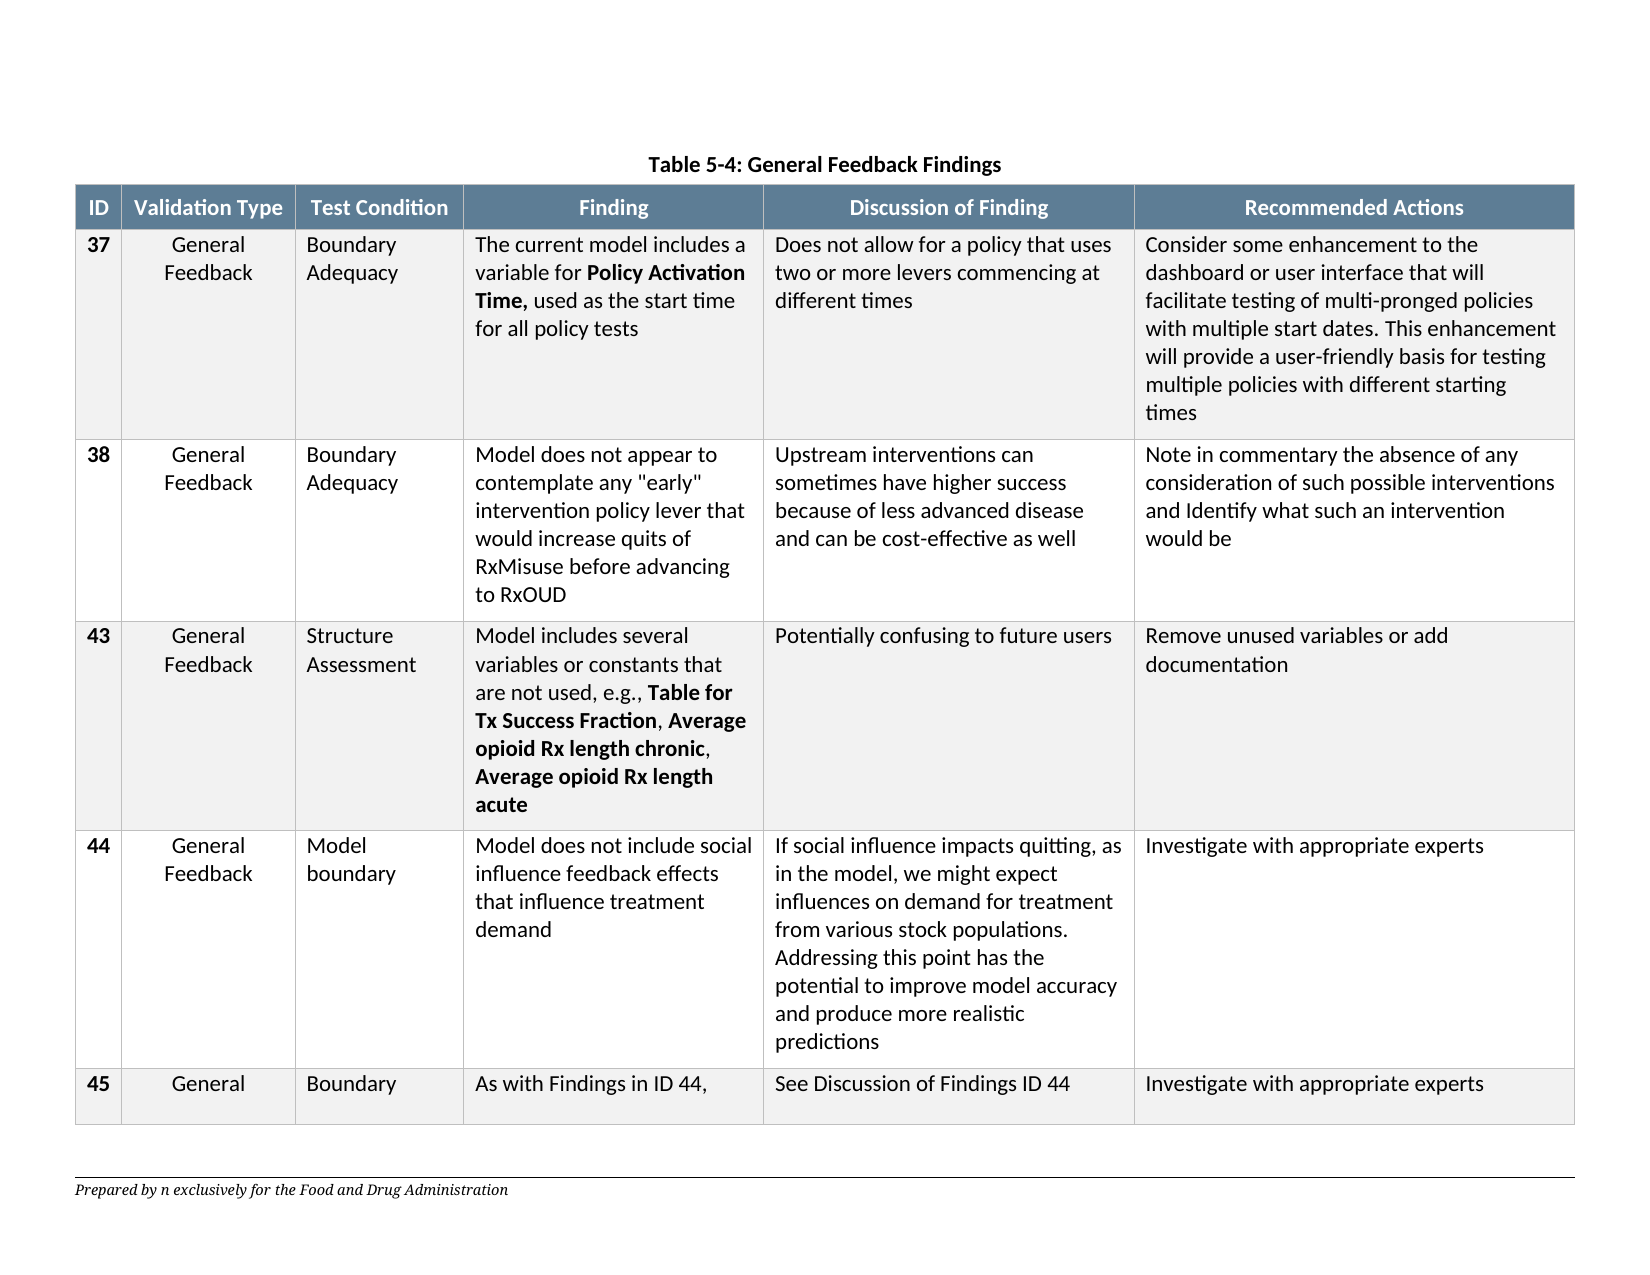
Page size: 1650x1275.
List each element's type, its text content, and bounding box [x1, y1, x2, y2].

table_cell Model boundary [296, 831, 463, 1068]
table_cell 45 [76, 1069, 121, 1124]
table_cell Does not allow for a policy that uses two or more levers commencing at different times [764, 230, 1134, 439]
table_cell Investigate with appropriate experts [1135, 831, 1574, 1068]
table_cell Boundary Adequacy [296, 1069, 463, 1124]
table_cell Note in commentary the absence of any consideration of such possible interventions and Identify what such an intervention would be [1135, 440, 1574, 621]
table_cell 44 [76, 831, 121, 1068]
table_cell General Feedback [122, 622, 295, 830]
table_cell Model does not include social influence feedback effects that influence treatment demand [464, 831, 763, 1068]
table_cell Model does not appear to contemplate any "early" intervention policy lever that would increase quits of RxMisuse before advancing to RxOUD [464, 440, 763, 621]
table_cell Boundary Adequacy [296, 230, 463, 439]
table_header ID [76, 185, 121, 229]
table_header Recommended Actions [1135, 185, 1574, 229]
table_cell General Feedback [122, 831, 295, 1068]
table_cell General Feedback [122, 1069, 295, 1124]
table_cell Structure Assessment [296, 622, 463, 830]
table_cell 37 [76, 230, 121, 439]
table_cell 43 [76, 622, 121, 830]
table_cell General Feedback [122, 230, 295, 439]
table_cell 38 [76, 440, 121, 621]
table_cell If social influence impacts quitting, as in the model, we might expect influences on demand for treatment from various stock populations. Addressing this point has the potential to improve model accuracy and produce more realistic predictions [764, 831, 1134, 1068]
table_header Validation Type [122, 185, 295, 229]
table_cell Upstream interventions can sometimes have higher success because of less advanced disease and can be cost-effective as well [764, 440, 1134, 621]
table_cell Potentially confusing to future users [764, 622, 1134, 830]
table_cell General Feedback [122, 440, 295, 621]
table_cell As with Findings in ID 44, model does not include risk perception or price feedback effects that influence treatment demand [464, 1069, 763, 1124]
table_header Test Condition [296, 185, 463, 229]
table_header Finding [464, 185, 763, 229]
table_cell Model includes several variables or constants that are not used, e.g., Table for Tx Success Fraction, Average opioid Rx length chronic, Average opioid Rx length acute [464, 622, 763, 830]
table_cell Consider some enhancement to the dashboard or user interface that will facilitate testing of multi-pronged policies with multiple start dates. This enhancement will provide a user-friendly basis for testing multiple policies with different starting times [1135, 230, 1574, 439]
table_cell Boundary Adequacy [296, 440, 463, 621]
table_cell The current model includes a variable for Policy Activation Time, used as the start time for all policy tests [464, 230, 763, 439]
table_header Discussion of Finding [764, 185, 1134, 229]
table_cell Remove unused variables or add documentation [1135, 622, 1574, 830]
table_cell Investigate with appropriate experts [1135, 1069, 1574, 1124]
table_cell See Discussion of Findings ID 44 [764, 1069, 1134, 1124]
